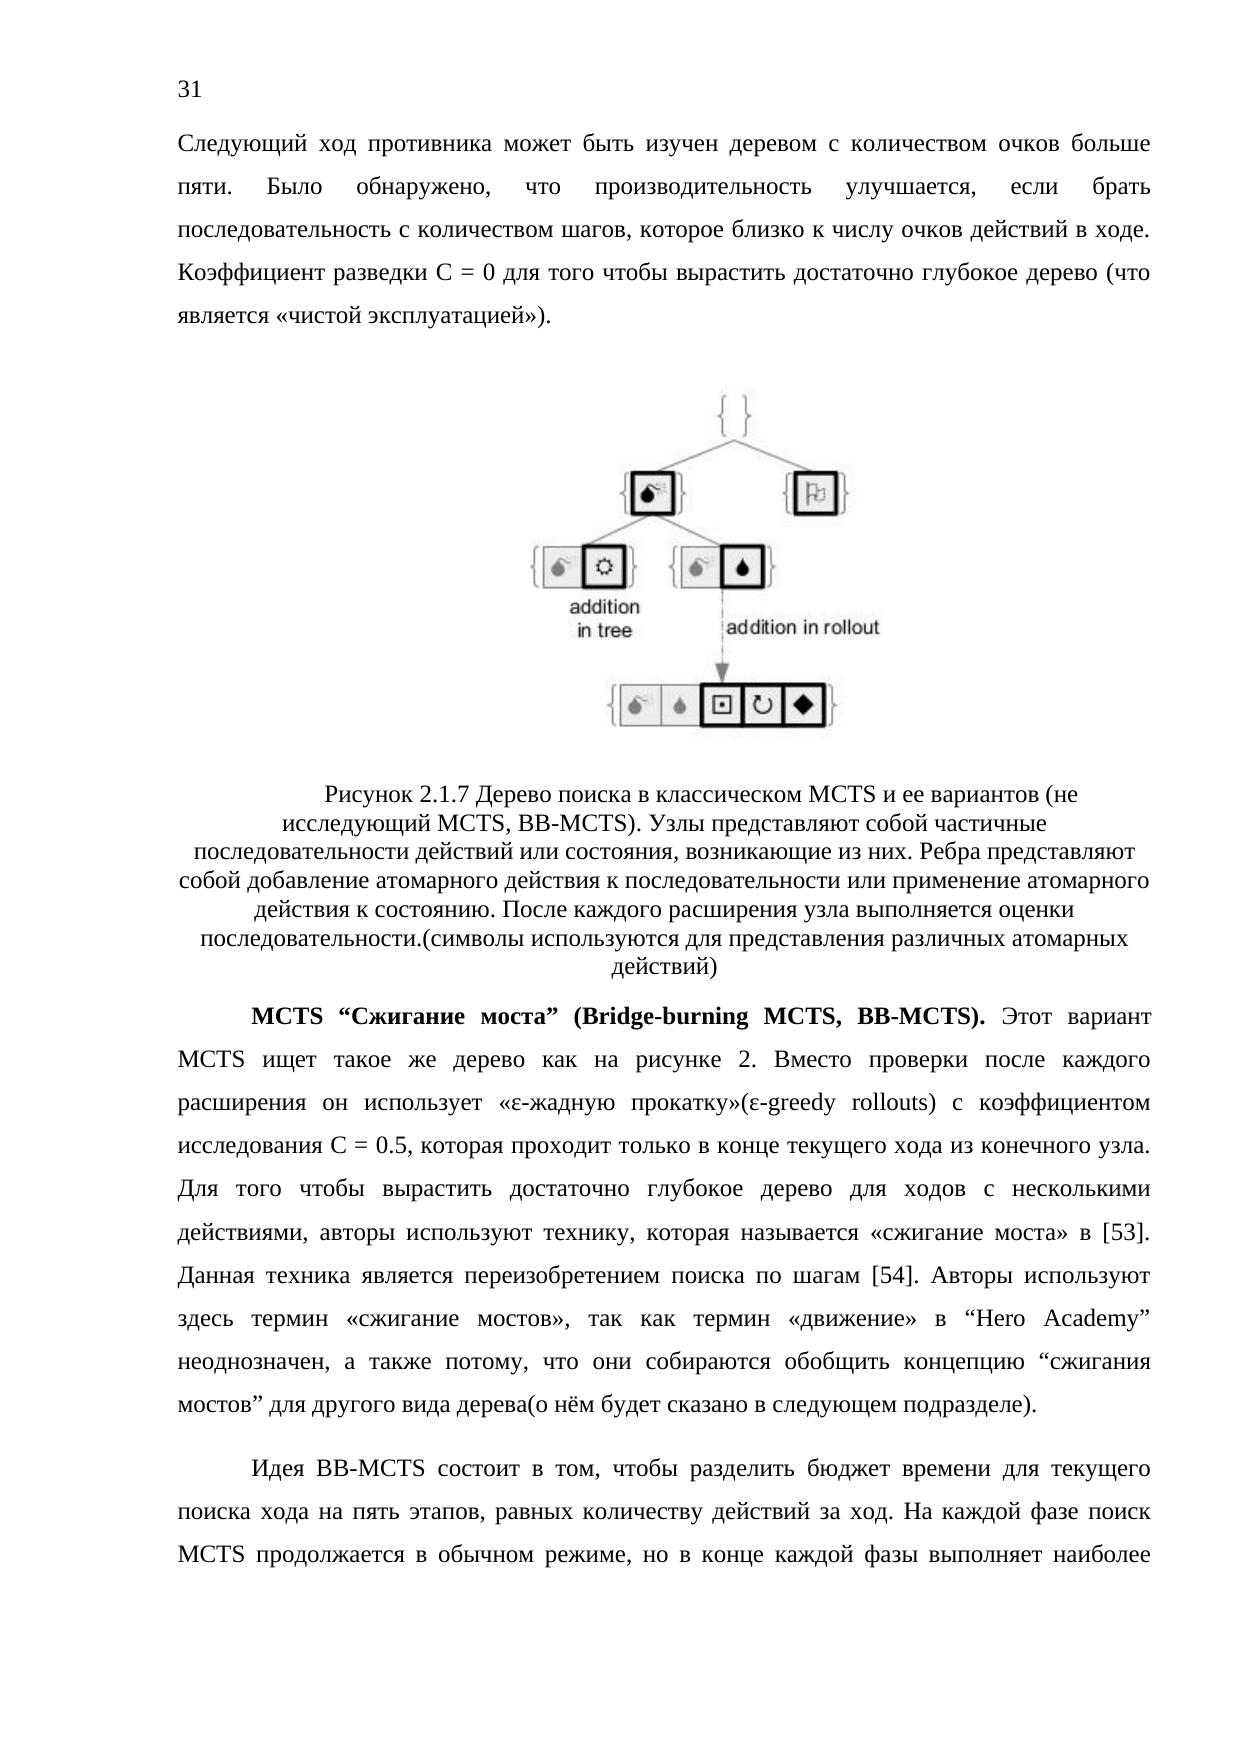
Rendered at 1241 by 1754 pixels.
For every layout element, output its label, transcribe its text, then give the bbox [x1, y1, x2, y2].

picture [493, 364, 910, 744]
text Рисунок 2.1.7 Дерево поиска в классическом MCTS и ее вариантов (не исследующий MCTS, BB-MCTS). Узлы представляют собой частичные последовательности действий или состояния, возникающие из них. Ребра представляют собой добавление атомарного действия к последовательности или применение атомарного действия к состоянию. После каждого расширения узла выполняется оценки последовательности.(символы используются для представления различных атомарных действий) [177, 779, 1152, 980]
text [177, 128, 1152, 329]
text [177, 1453, 1152, 1568]
text MCTS “Сжигание моста” (Bridge-burning MCTS, BB-MCTS). Этот вариант MCTS ищет такое же дерево как на рисунке 2. Вместо проверки после каждого расширения он использует «ε-жадную прокатку»(ε-greedy rollouts) с коэффициентом исследования С = 0.5, которая проходит только в конце текущего хода из конечного узла. Для того чтобы вырастить достаточно глубокое дерево для ходов с несколькими действиями, авторы используют технику, которая называется «сжигание моста» в [53]. Данная техника является переизобретением поиска по шагам [54]. Авторы используют здесь термин «сжигание мостов», так как термин «движение» в “Hero Academy” неоднозначен, а также потому, что они собираются обобщить концепцию “сжигания мостов” для другого вида дерева(о нём будет сказано в следующем подразделе). [177, 1001, 1152, 1418]
